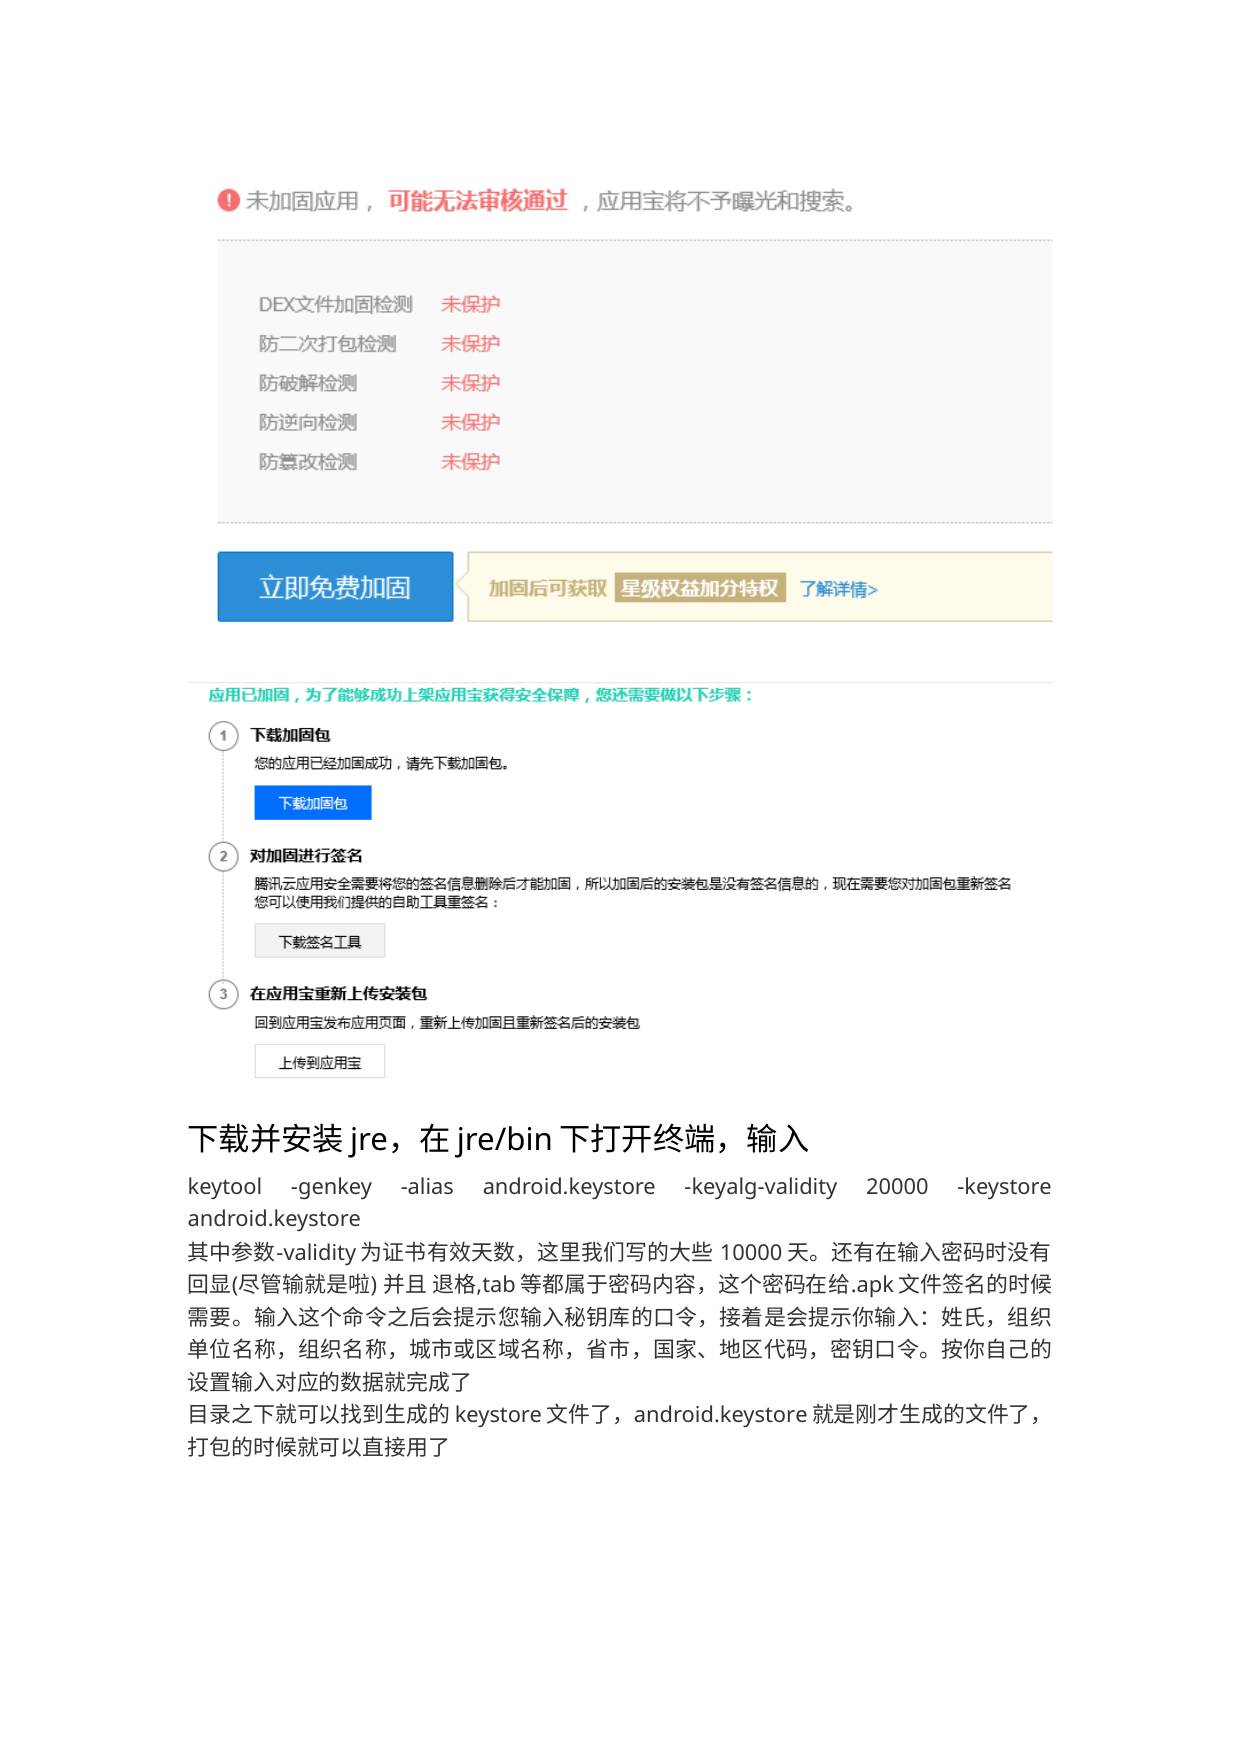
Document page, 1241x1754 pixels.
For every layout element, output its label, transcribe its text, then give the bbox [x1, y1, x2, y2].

picture [187, 682, 1053, 1091]
text keytool -genkey -alias android.keystore -keyalg-validity 20000 -keystore android.keystore [187, 1169, 1053, 1234]
text 其中参数-validity为证书有效天数，这里我们写的大些10000天。还有在输入密码时没有回显(尽管输就是啦) 并且 退格,tab等都属于密码内容，这个密码在给.apk文件签名的时候需要。输入这个命令之后会提示您输入秘钥库的口令，接着是会提示你输入：姓氏，组织单位名称，组织名称，城市或区域名称，省市，国家、地区代码，密钥口令。按你自己的设置输入对应的数据就完成了 [187, 1234, 1053, 1397]
text 目录之下就可以找到生成的keystore文件了，android.keystore就是刚才生成的文件了，打包的时候就可以直接用了 [187, 1397, 1053, 1462]
text 下载并安装jre，在jre/bin下打开终端，输入 [187, 1104, 1053, 1169]
picture [187, 162, 1053, 660]
